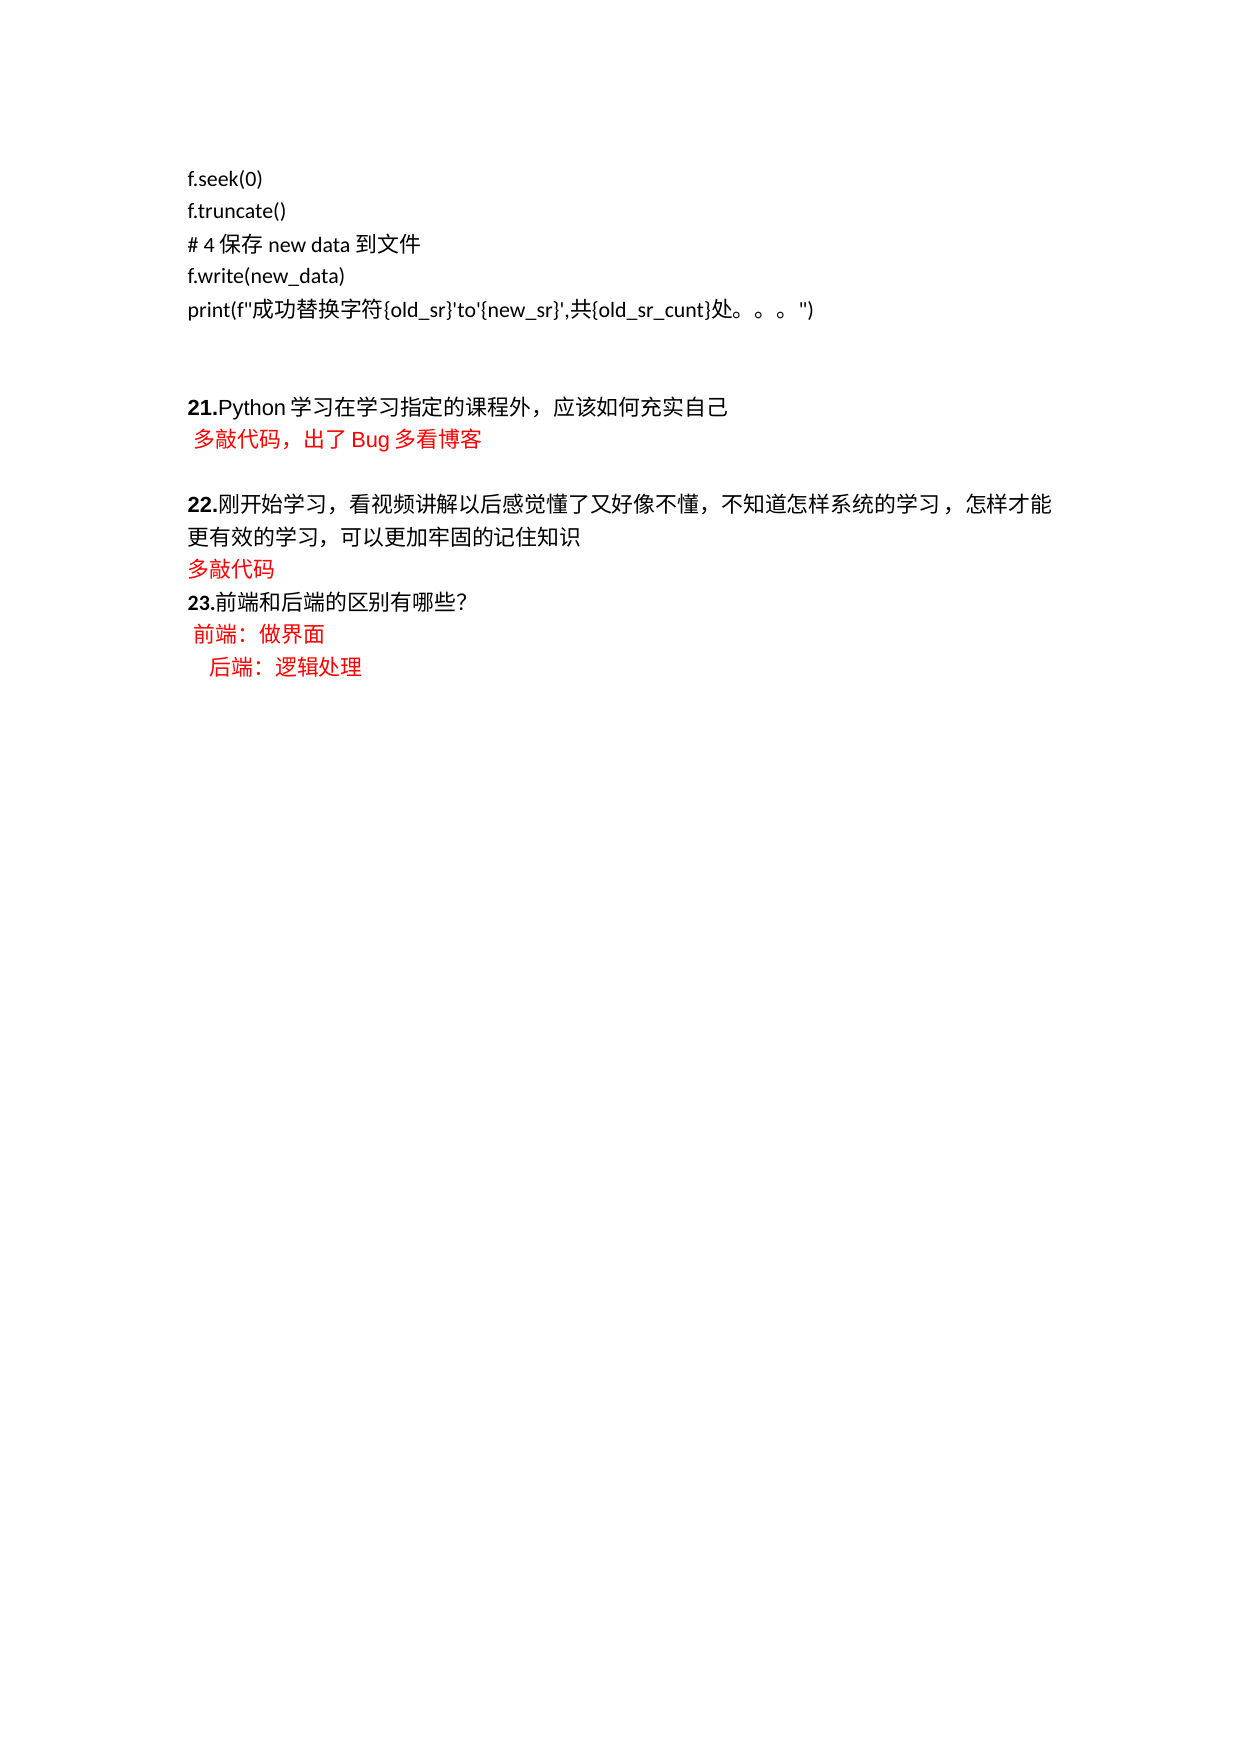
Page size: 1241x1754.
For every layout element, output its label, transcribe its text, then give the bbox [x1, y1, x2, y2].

text 21.Python学习在学习指定的课程外，应该如何充实自己 [187, 389, 1053, 422]
text # 4 保存 new data 到文件 [187, 227, 1053, 259]
text print(f"成功替换字符{old_sr}'to'{new_sr}',共{old_sr_cunt}处。。。") [187, 292, 1053, 324]
text 后端：逻辑处理 [187, 649, 1053, 682]
text 前端：做界面 [187, 617, 1053, 649]
text 多敲代码，出了Bug多看博客 [187, 422, 1053, 454]
text f.seek(0) [187, 162, 1053, 194]
text 多敲代码 23.前端和后端的区别有哪些？ [187, 552, 1053, 617]
text f.write(new_data) [187, 259, 1053, 292]
text f.truncate() [187, 194, 1053, 227]
text 22.刚开始学习，看视频讲解以后感觉懂了又好像不懂，不知道怎样系统的学习，怎样才能更有效的学习，可以更加牢固的记住知识 [187, 487, 1053, 552]
